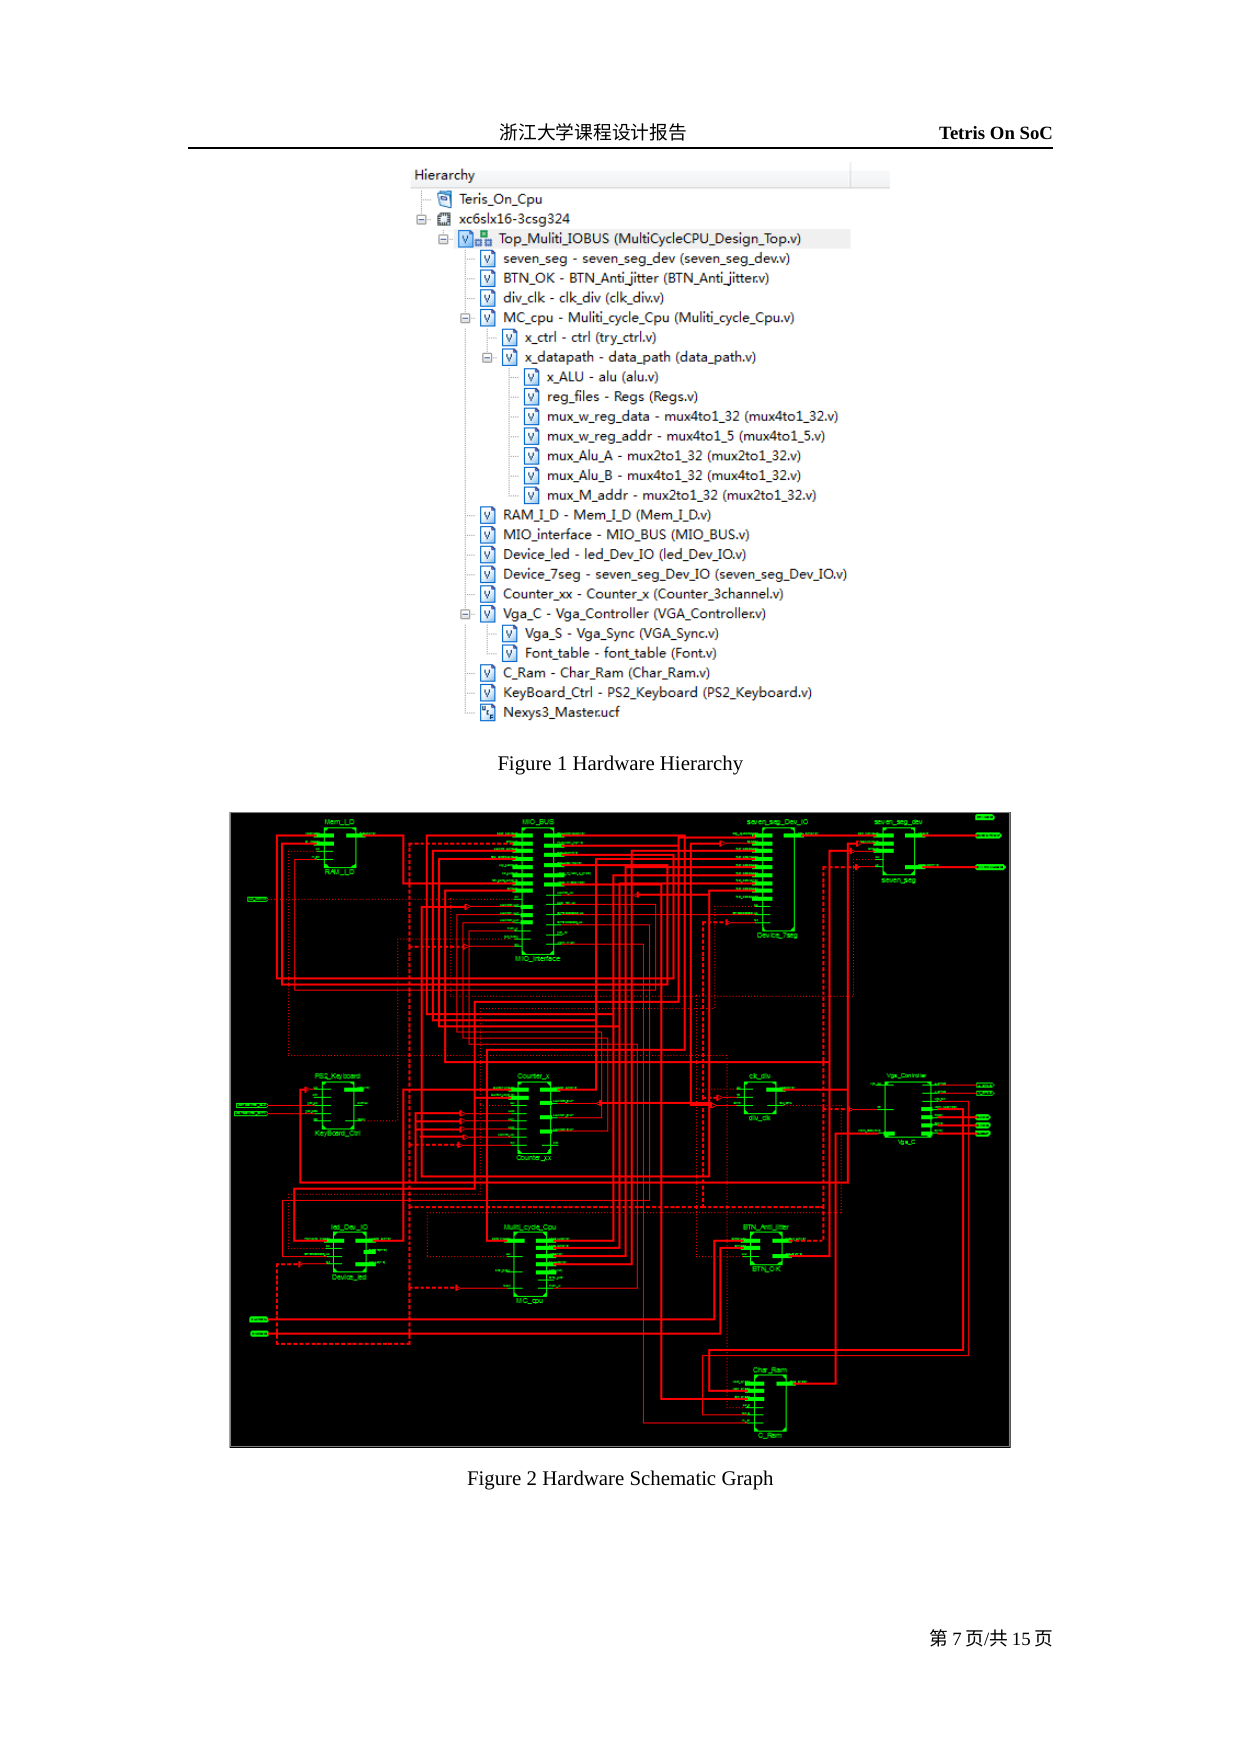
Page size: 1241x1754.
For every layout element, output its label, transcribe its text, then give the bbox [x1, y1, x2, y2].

text Figure 2 Hardware Schematic Graph [187, 1462, 1053, 1494]
picture [229, 812, 1011, 1448]
picture [410, 162, 890, 741]
text Figure 1 Hardware Hierarchy [187, 747, 1053, 779]
